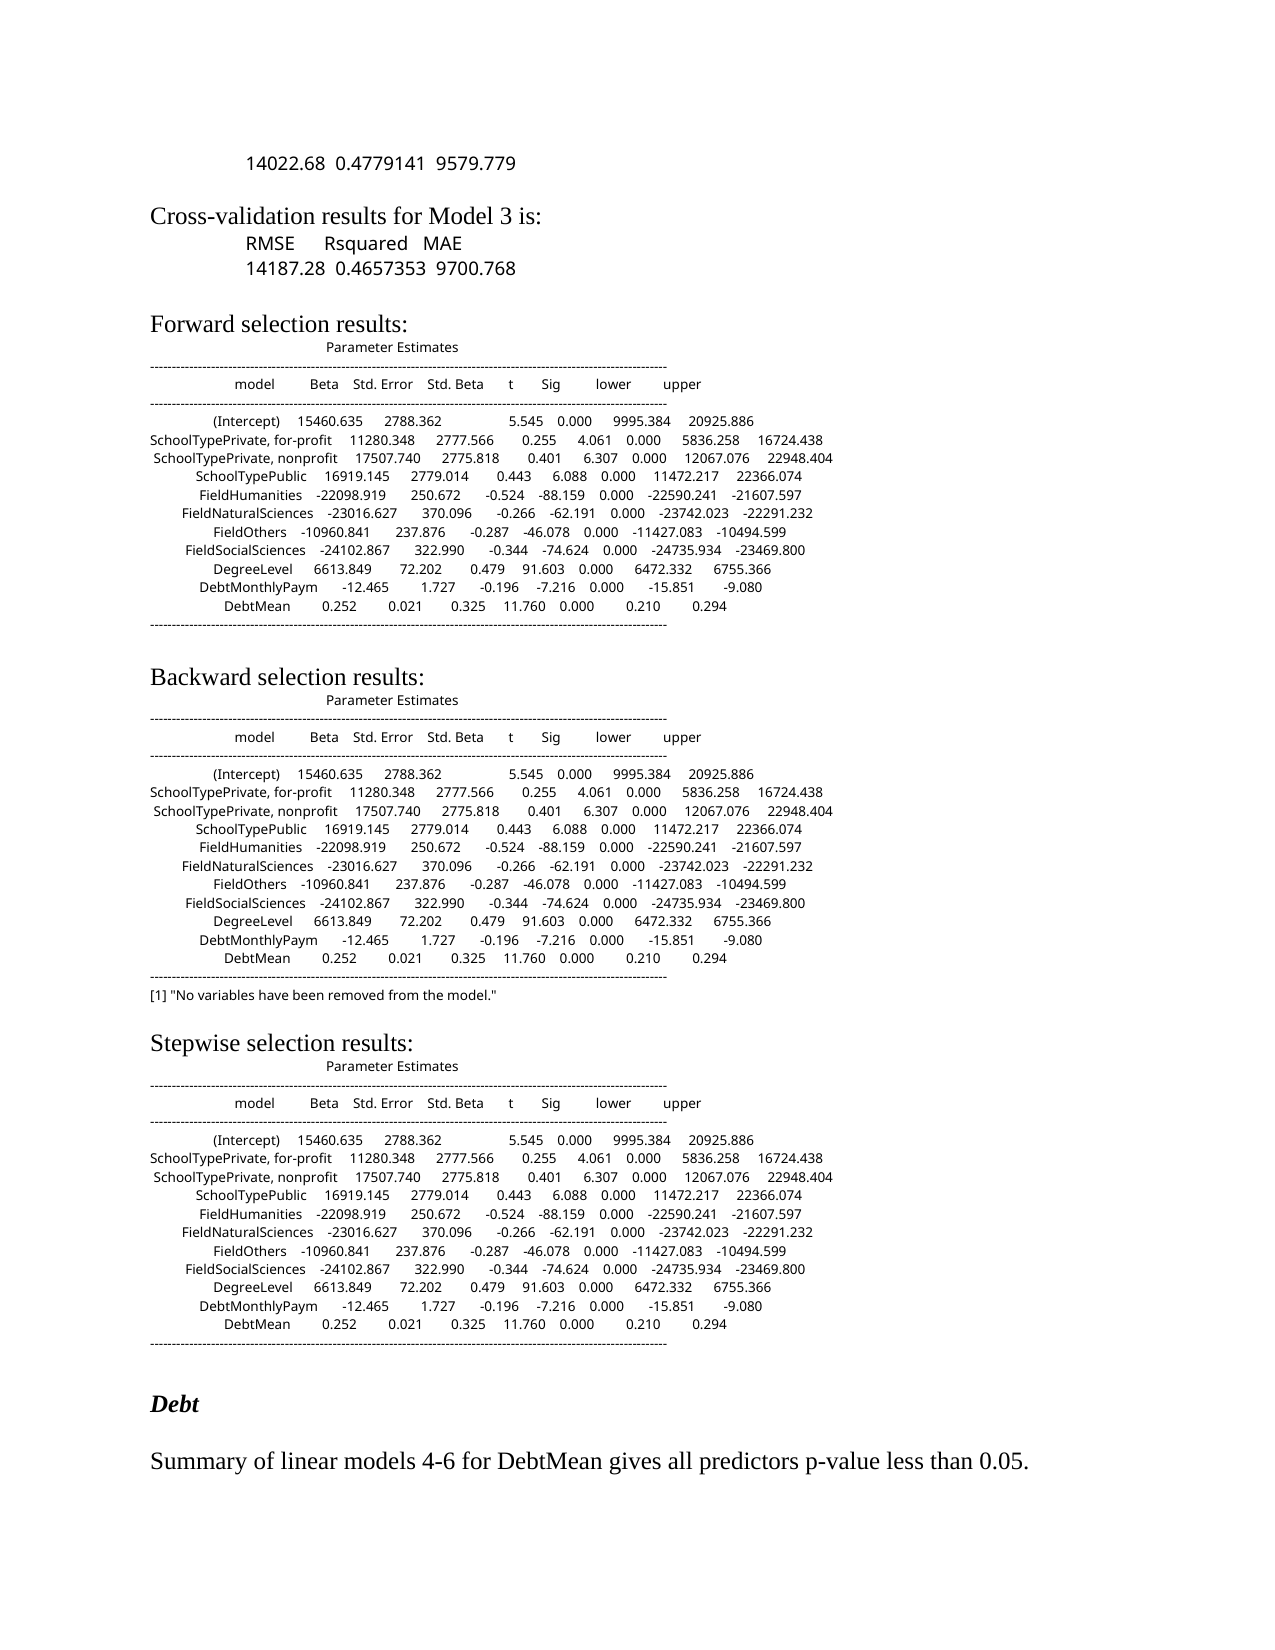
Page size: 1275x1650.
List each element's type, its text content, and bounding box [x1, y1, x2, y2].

text Stepwise selection results: [150, 1028, 1125, 1057]
text Summary of linear models 4-6 for DebtMean gives all predictors p-value less than 0.05. [150, 1446, 1125, 1475]
text 14187.28 0.4657353 9700.768 [150, 255, 1125, 281]
text [1] "No variables have been removed from the model." [150, 986, 1125, 1004]
text Parameter Estimates [150, 691, 1125, 709]
text DegreeLevel 6613.849 72.202 0.479 91.603 0.000 6472.332 6755.366 [150, 559, 1125, 578]
text model Beta Std. Error Std. Beta t Sig lower upper [150, 728, 1125, 746]
text ----------------------------------------------------------------------------------------------------------------------- [150, 746, 1125, 764]
text Forward selection results: [150, 309, 1125, 338]
text FieldHumanities -22098.919 250.672 -0.524 -88.159 0.000 -22590.241 -21607.597 [150, 1204, 1125, 1223]
text ----------------------------------------------------------------------------------------------------------------------- [150, 967, 1125, 986]
text (Intercept) 15460.635 2788.362 5.545 0.000 9995.384 20925.886 [150, 1131, 1125, 1149]
text DebtMonthlyPaym -12.465 1.727 -0.196 -7.216 0.000 -15.851 -9.080 [150, 578, 1125, 596]
text FieldOthers -10960.841 237.876 -0.287 -46.078 0.000 -11427.083 -10494.599 [150, 875, 1125, 894]
text ----------------------------------------------------------------------------------------------------------------------- [150, 357, 1125, 375]
text Parameter Estimates [150, 1057, 1125, 1076]
text FieldNaturalSciences -23016.627 370.096 -0.266 -62.191 0.000 -23742.023 -22291.232 [150, 1223, 1125, 1241]
text ----------------------------------------------------------------------------------------------------------------------- [150, 709, 1125, 728]
text DebtMonthlyPaym -12.465 1.727 -0.196 -7.216 0.000 -15.851 -9.080 [150, 1297, 1125, 1315]
text FieldSocialSciences -24102.867 322.990 -0.344 -74.624 0.000 -24735.934 -23469.800 [150, 1260, 1125, 1278]
text FieldSocialSciences -24102.867 322.990 -0.344 -74.624 0.000 -24735.934 -23469.800 [150, 541, 1125, 559]
text (Intercept) 15460.635 2788.362 5.545 0.000 9995.384 20925.886 [150, 764, 1125, 783]
text Parameter Estimates [150, 338, 1125, 357]
text SchoolTypePublic 16919.145 2779.014 0.443 6.088 0.000 11472.217 22366.074 [150, 1186, 1125, 1204]
text Backward selection results: [150, 662, 1125, 691]
text DebtMean 0.252 0.021 0.325 11.760 0.000 0.210 0.294 [150, 1315, 1125, 1334]
text FieldOthers -10960.841 237.876 -0.287 -46.078 0.000 -11427.083 -10494.599 [150, 523, 1125, 541]
text DebtMonthlyPaym -12.465 1.727 -0.196 -7.216 0.000 -15.851 -9.080 [150, 931, 1125, 949]
text ----------------------------------------------------------------------------------------------------------------------- [150, 615, 1125, 633]
text FieldHumanities -22098.919 250.672 -0.524 -88.159 0.000 -22590.241 -21607.597 [150, 838, 1125, 857]
text model Beta Std. Error Std. Beta t Sig lower upper [150, 1094, 1125, 1112]
text SchoolTypePrivate, nonprofit 17507.740 2775.818 0.401 6.307 0.000 12067.076 22948.404 [150, 801, 1125, 820]
text RMSE Rsquared MAE [150, 230, 1125, 255]
text FieldNaturalSciences -23016.627 370.096 -0.266 -62.191 0.000 -23742.023 -22291.232 [150, 504, 1125, 523]
text SchoolTypePrivate, for-profit 11280.348 2777.566 0.255 4.061 0.000 5836.258 16724.438 [150, 1149, 1125, 1168]
text SchoolTypePrivate, for-profit 11280.348 2777.566 0.255 4.061 0.000 5836.258 16724.438 [150, 783, 1125, 801]
text SchoolTypePublic 16919.145 2779.014 0.443 6.088 0.000 11472.217 22366.074 [150, 467, 1125, 486]
text FieldNaturalSciences -23016.627 370.096 -0.266 -62.191 0.000 -23742.023 -22291.232 [150, 857, 1125, 875]
text Debt [150, 1389, 1125, 1418]
text SchoolTypePrivate, nonprofit 17507.740 2775.818 0.401 6.307 0.000 12067.076 22948.404 [150, 1168, 1125, 1186]
text DebtMean 0.252 0.021 0.325 11.760 0.000 0.210 0.294 [150, 596, 1125, 615]
text DegreeLevel 6613.849 72.202 0.479 91.603 0.000 6472.332 6755.366 [150, 1278, 1125, 1297]
text DebtMean 0.252 0.021 0.325 11.760 0.000 0.210 0.294 [150, 949, 1125, 967]
text FieldOthers -10960.841 237.876 -0.287 -46.078 0.000 -11427.083 -10494.599 [150, 1241, 1125, 1260]
text DegreeLevel 6613.849 72.202 0.479 91.603 0.000 6472.332 6755.366 [150, 912, 1125, 931]
text ----------------------------------------------------------------------------------------------------------------------- [150, 1334, 1125, 1352]
text SchoolTypePrivate, nonprofit 17507.740 2775.818 0.401 6.307 0.000 12067.076 22948.404 [150, 449, 1125, 467]
text ----------------------------------------------------------------------------------------------------------------------- [150, 394, 1125, 412]
text ----------------------------------------------------------------------------------------------------------------------- [150, 1076, 1125, 1094]
text SchoolTypePrivate, for-profit 11280.348 2777.566 0.255 4.061 0.000 5836.258 16724.438 [150, 431, 1125, 449]
text FieldHumanities -22098.919 250.672 -0.524 -88.159 0.000 -22590.241 -21607.597 [150, 486, 1125, 504]
text SchoolTypePublic 16919.145 2779.014 0.443 6.088 0.000 11472.217 22366.074 [150, 820, 1125, 838]
text (Intercept) 15460.635 2788.362 5.545 0.000 9995.384 20925.886 [150, 412, 1125, 431]
text FieldSocialSciences -24102.867 322.990 -0.344 -74.624 0.000 -24735.934 -23469.800 [150, 894, 1125, 912]
text Cross-validation results for Model 3 is: [150, 201, 1125, 230]
text ----------------------------------------------------------------------------------------------------------------------- [150, 1112, 1125, 1131]
text model Beta Std. Error Std. Beta t Sig lower upper [150, 375, 1125, 394]
text 14022.68 0.4779141 9579.779 [150, 150, 1125, 176]
